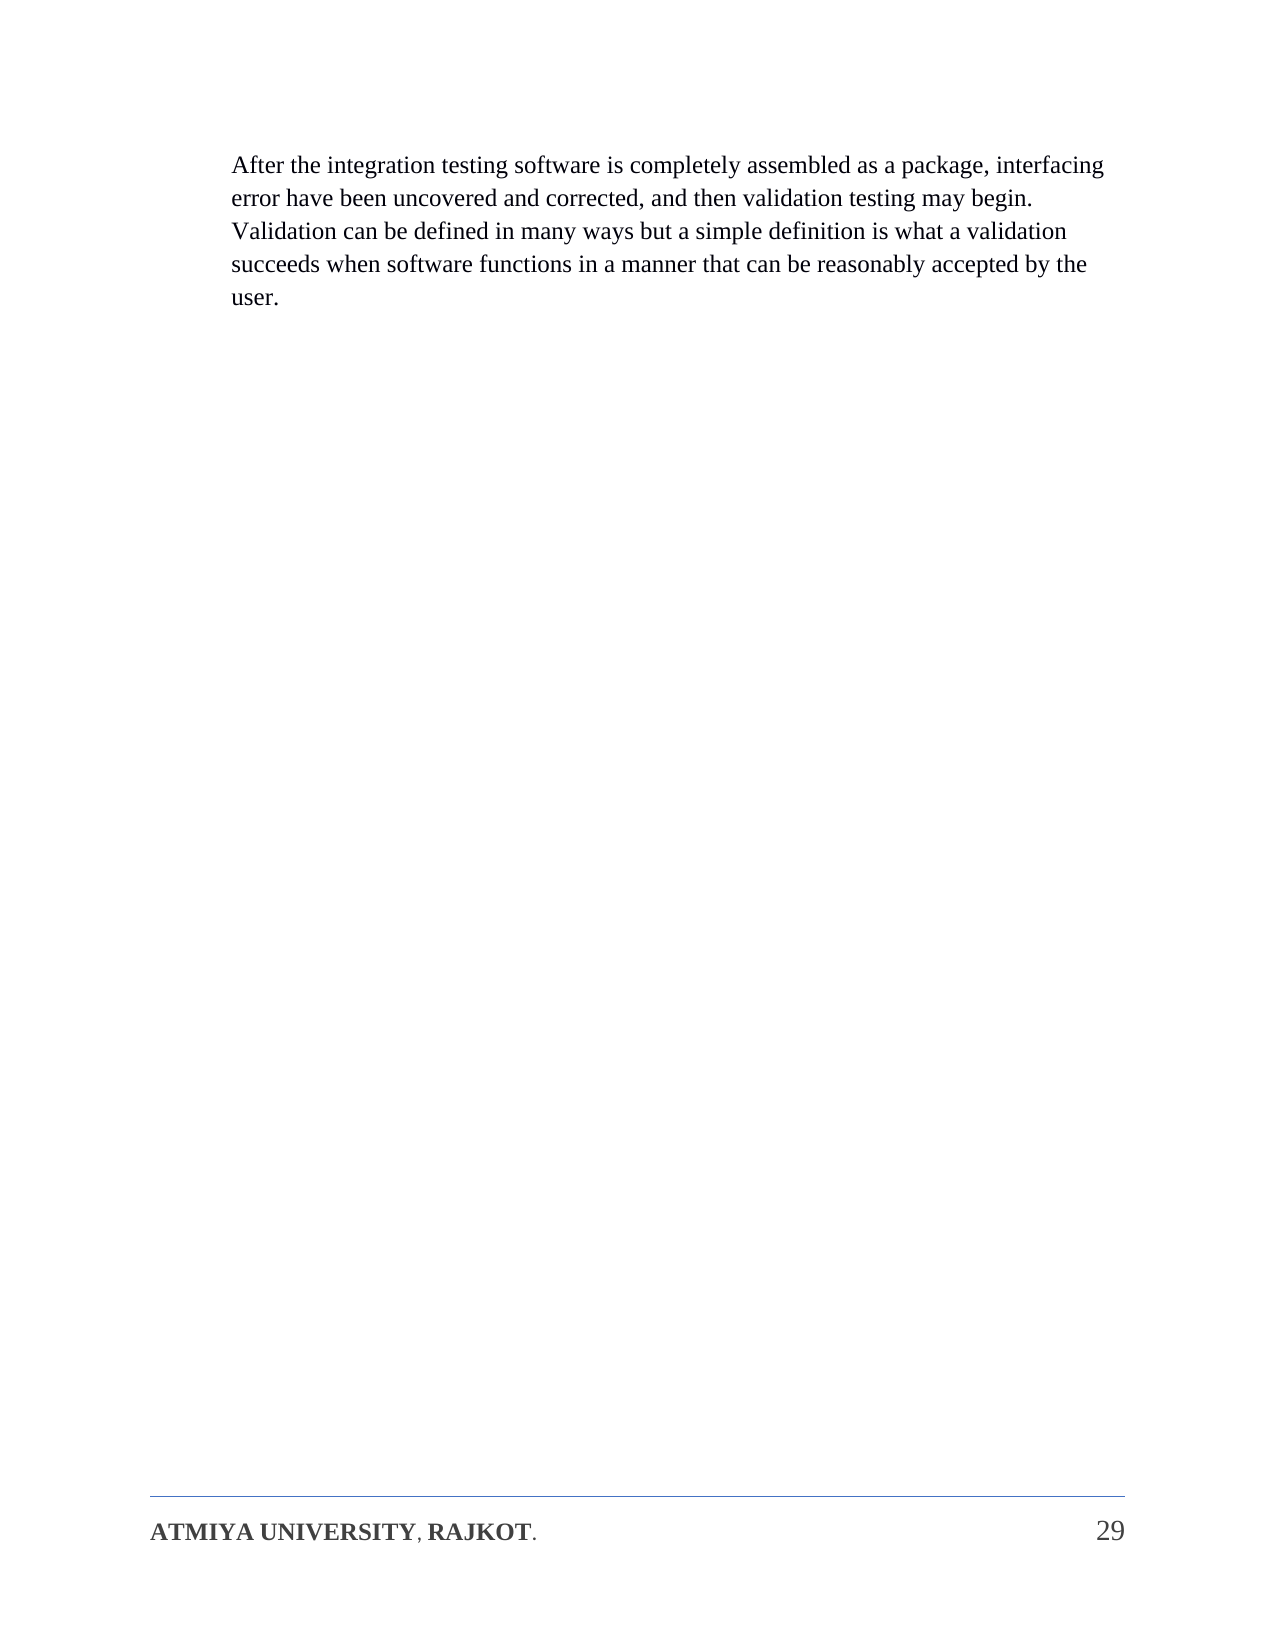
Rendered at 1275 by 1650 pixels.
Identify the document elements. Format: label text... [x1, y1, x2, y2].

list After the integration testing software is completely assembled as a package, interfacing error have been uncovered and corrected, and then validation testing may begin. Validation can be defined in many ways but a simple definition is what a validation succeeds when software functions in a manner that can be reasonably accepted by the user. [231, 150, 1125, 311]
